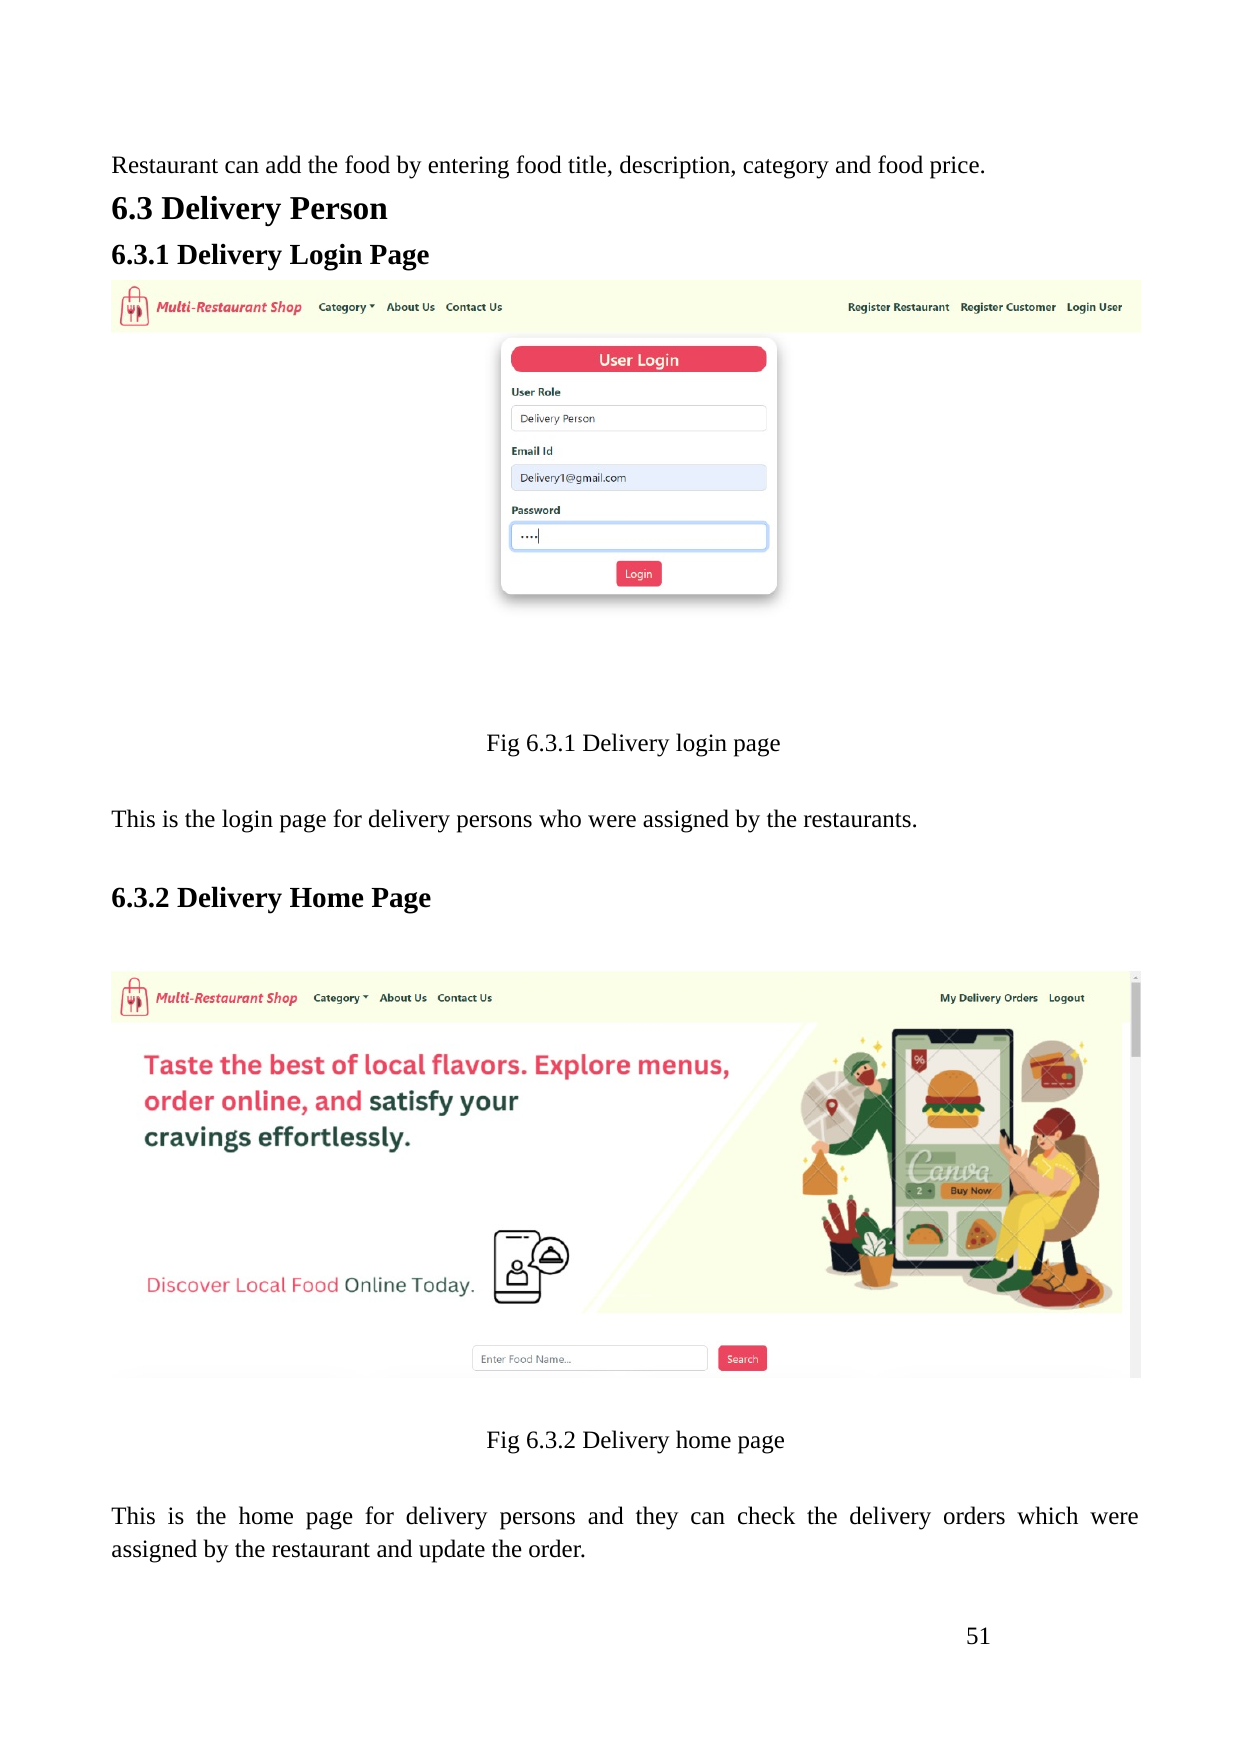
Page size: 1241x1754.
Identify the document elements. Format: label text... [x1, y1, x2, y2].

text Fig 6.3.1 Delivery login page [111, 728, 1141, 757]
text 6.3.2 Delivery Home Page [111, 880, 1141, 914]
text This is the home page for delivery persons and they can check the delivery orders which were assigned by the restaurant and update the order. [111, 1501, 1141, 1562]
text 6.3 Delivery Person [111, 188, 1141, 226]
text Fig 6.3.2 Delivery home page [111, 1425, 1141, 1454]
text Restaurant can add the food by entering food title, description, category and food price. [111, 150, 1141, 179]
picture [111, 967, 1141, 1378]
picture [111, 280, 1141, 719]
text This is the login page for delivery persons who were assigned by the restaurants. [111, 804, 1141, 833]
text 6.3.1 Delivery Login Page [111, 237, 1141, 270]
